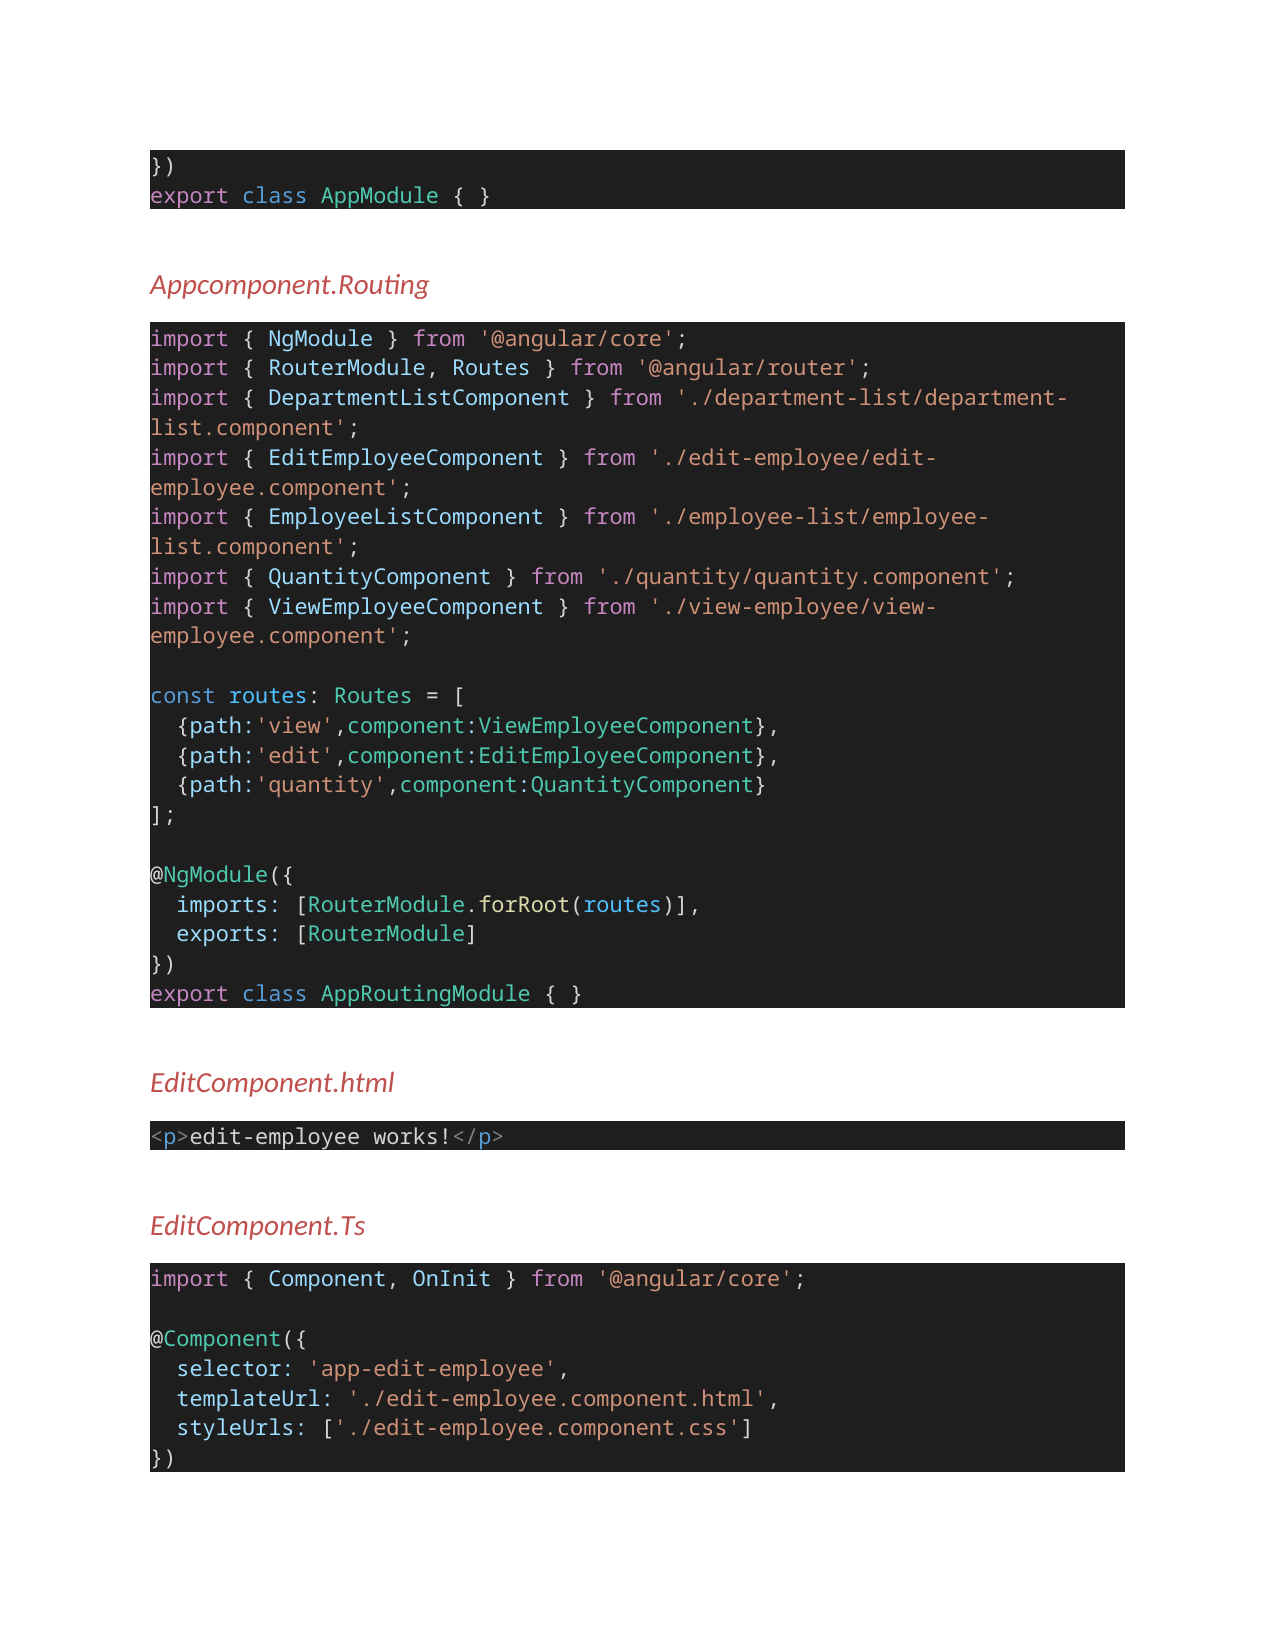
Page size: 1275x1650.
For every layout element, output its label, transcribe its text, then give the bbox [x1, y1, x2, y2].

text }) [150, 150, 1125, 180]
text EditComponent.html [150, 1064, 1125, 1100]
text import { NgModule } from '@angular/core'; [150, 322, 1125, 352]
text {path:'edit',component:EditEmployeeComponent}, [150, 739, 1125, 769]
text import { ViewEmployeeComponent } from './view-employee/view-employee.component'; [150, 591, 1125, 650]
text import { Component, OnInit } from '@angular/core'; [150, 1263, 1125, 1293]
text Appcomponent.Routing [150, 266, 1125, 302]
text import { EditEmployeeComponent } from './edit-employee/edit-employee.component'; [150, 442, 1125, 501]
text import { DepartmentListComponent } from './department-list/department-list.component'; [150, 382, 1125, 442]
text export class AppModule { } [150, 180, 1125, 209]
text {path:'view',component:ViewEmployeeComponent}, [150, 710, 1125, 739]
text exports: [RouterModule] [150, 918, 1125, 948]
text <p>edit-employee works!</p> [150, 1121, 1125, 1150]
text export class AppRoutingModule { } [150, 978, 1125, 1008]
text @NgModule({ [150, 859, 1125, 888]
text ]; [150, 799, 1125, 829]
text }) [150, 948, 1125, 978]
text const routes: Routes = [ [150, 680, 1125, 710]
text import { EmployeeListComponent } from './employee-list/employee-list.component'; [150, 501, 1125, 561]
text EditComponent.Ts [150, 1207, 1125, 1242]
text import { RouterModule, Routes } from '@angular/router'; [150, 352, 1125, 382]
text templateUrl: './edit-employee.component.html', [150, 1382, 1125, 1412]
text {path:'quantity',component:QuantityComponent} [150, 769, 1125, 799]
text @Component({ [150, 1323, 1125, 1353]
text styleUrls: ['./edit-employee.component.css'] [150, 1412, 1125, 1442]
text imports: [RouterModule.forRoot(routes)], [150, 888, 1125, 918]
text import { QuantityComponent } from './quantity/quantity.component'; [150, 561, 1125, 591]
text selector: 'app-edit-employee', [150, 1353, 1125, 1382]
text }) [150, 1442, 1125, 1472]
